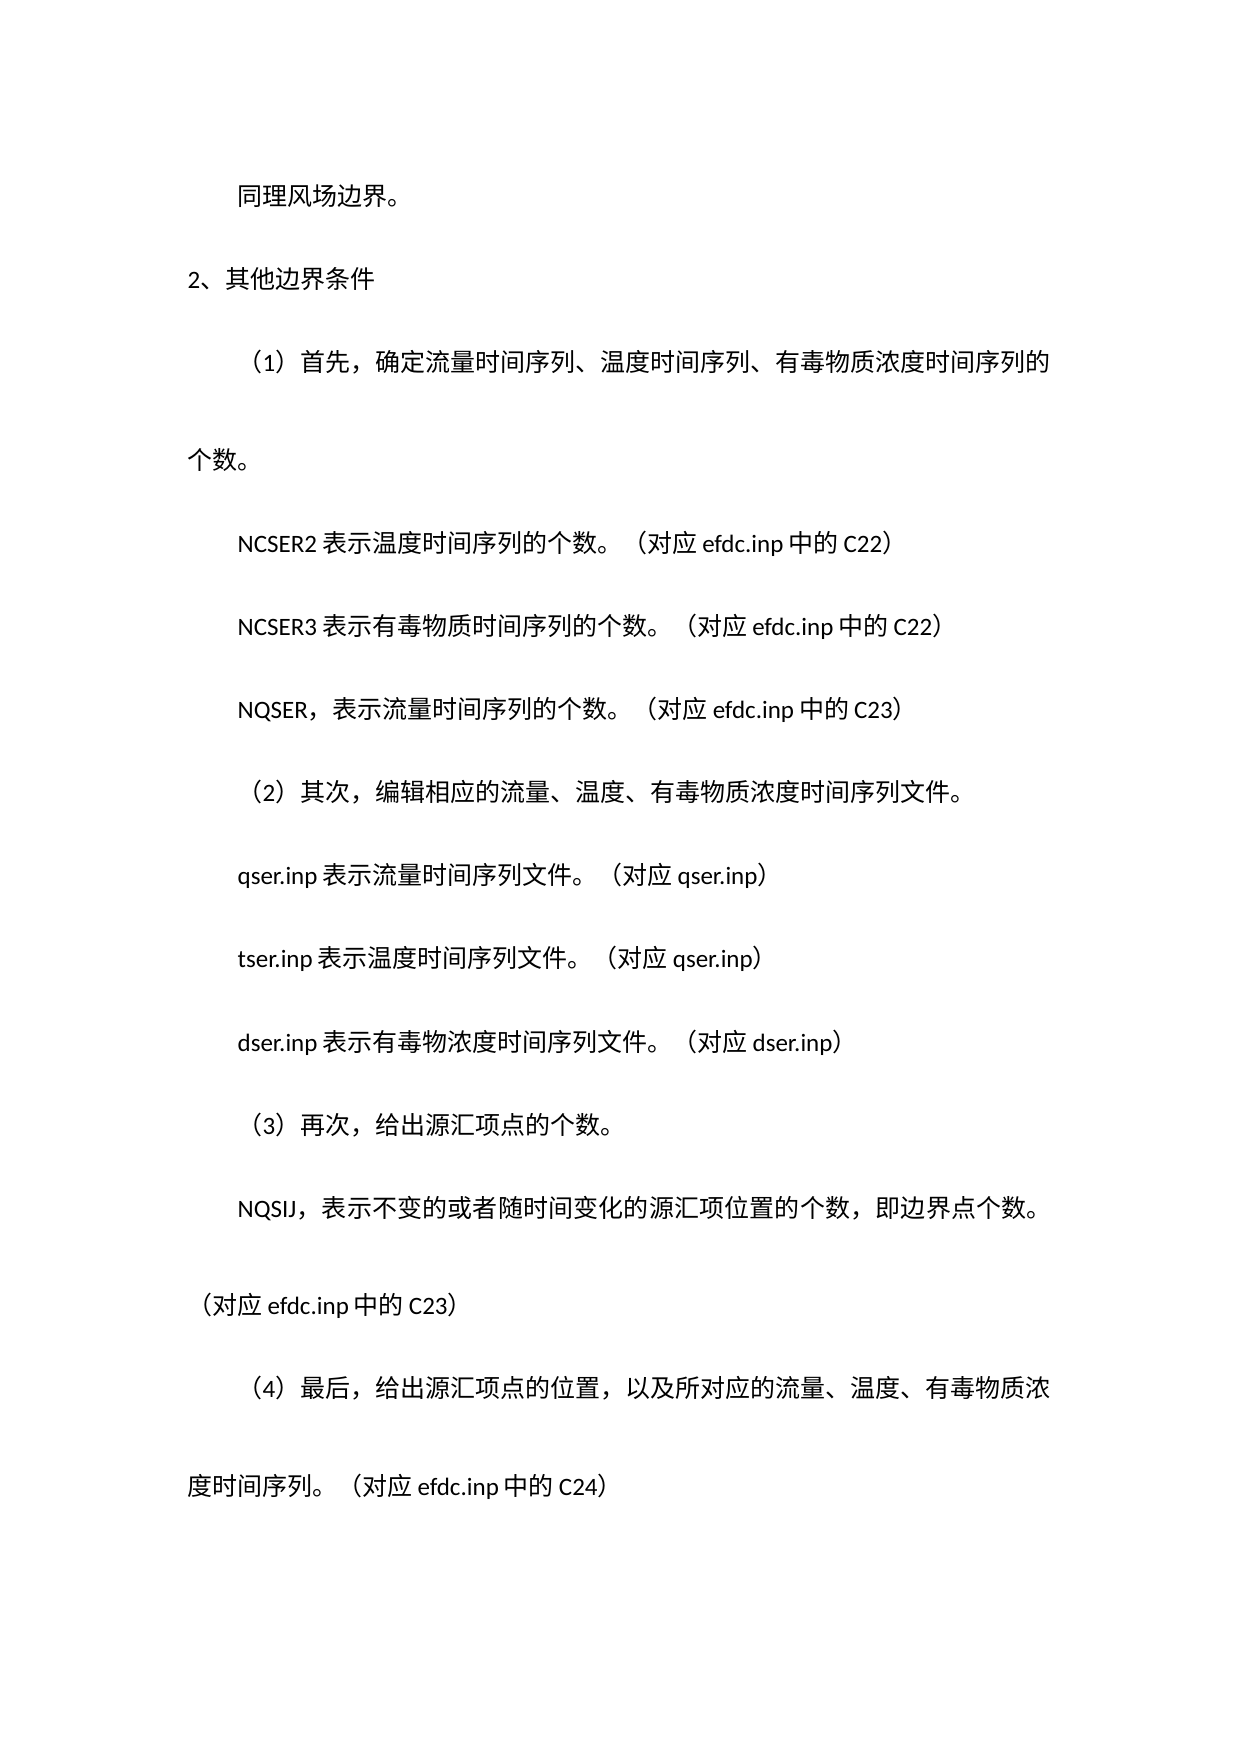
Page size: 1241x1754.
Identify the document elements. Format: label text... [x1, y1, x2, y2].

text 同理风场边界。 [187, 162, 1053, 227]
text NCSER3表示有毒物质时间序列的个数。（对应efdc.inp中的C22） [187, 592, 1053, 657]
text （4）最后，给出源汇项点的位置，以及所对应的流量、温度、有毒物质浓度时间序列。（对应efdc.inp中的C24） [187, 1354, 1053, 1517]
text （1）首先，确定流量时间序列、温度时间序列、有毒物质浓度时间序列的个数。 [187, 328, 1053, 491]
text 2、其他边界条件 [187, 245, 1053, 310]
text tser.inp表示温度时间序列文件。（对应qser.inp） [187, 924, 1053, 989]
text （2）其次，编辑相应的流量、温度、有毒物质浓度时间序列文件。 [187, 758, 1053, 823]
text NQSER，表示流量时间序列的个数。（对应efdc.inp中的C23） [187, 675, 1053, 740]
text dser.inp表示有毒物浓度时间序列文件。（对应dser.inp） [187, 1008, 1053, 1073]
text qser.inp表示流量时间序列文件。（对应qser.inp） [187, 841, 1053, 906]
text NCSER2表示温度时间序列的个数。（对应efdc.inp中的C22） [187, 509, 1053, 574]
text NQSIJ，表示不变的或者随时间变化的源汇项位置的个数，即边界点个数。（对应efdc.inp中的C23） [187, 1174, 1053, 1336]
text （3）再次，给出源汇项点的个数。 [187, 1091, 1053, 1156]
